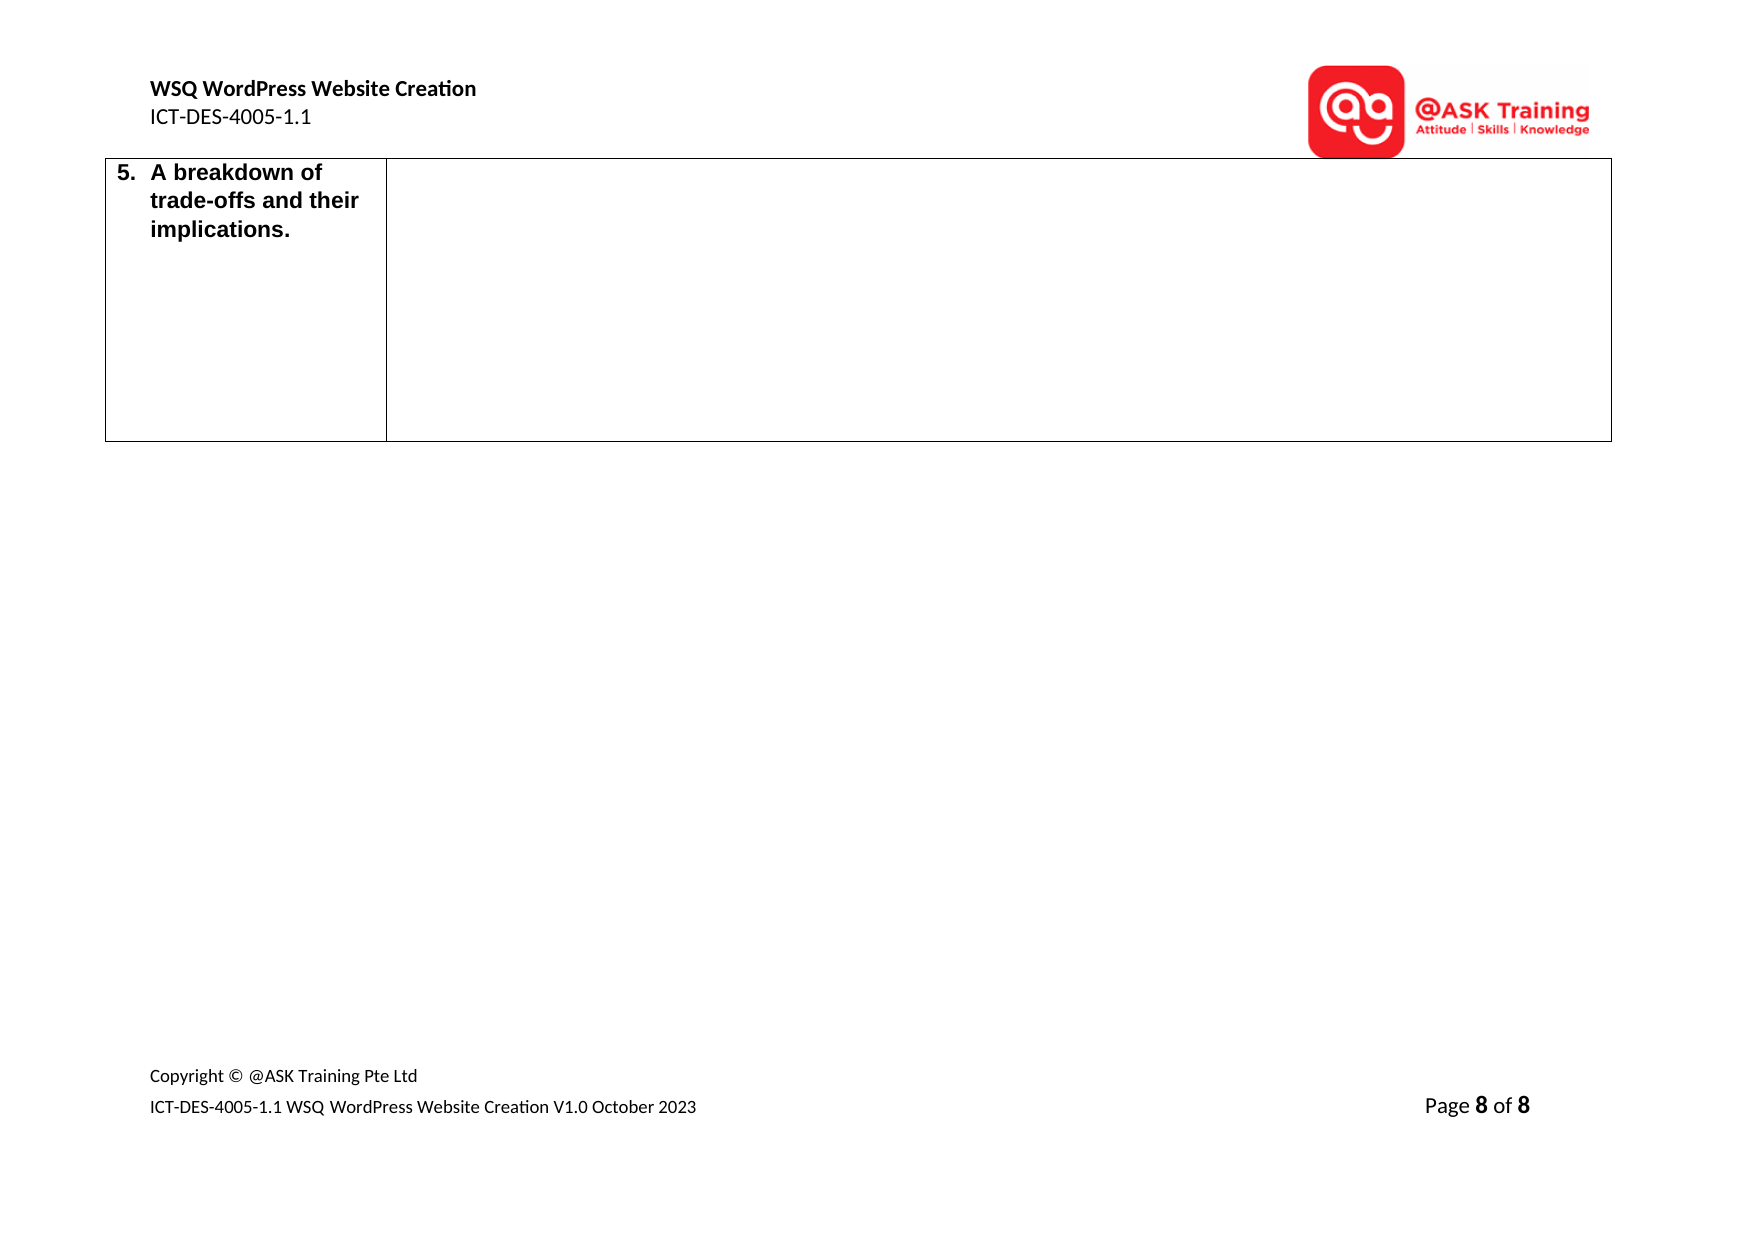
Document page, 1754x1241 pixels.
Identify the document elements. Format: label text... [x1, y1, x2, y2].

table_cell A breakdown of trade-offs and their implications. [106, 159, 386, 441]
picture [1307, 65, 1589, 158]
table_cell [387, 159, 1611, 441]
